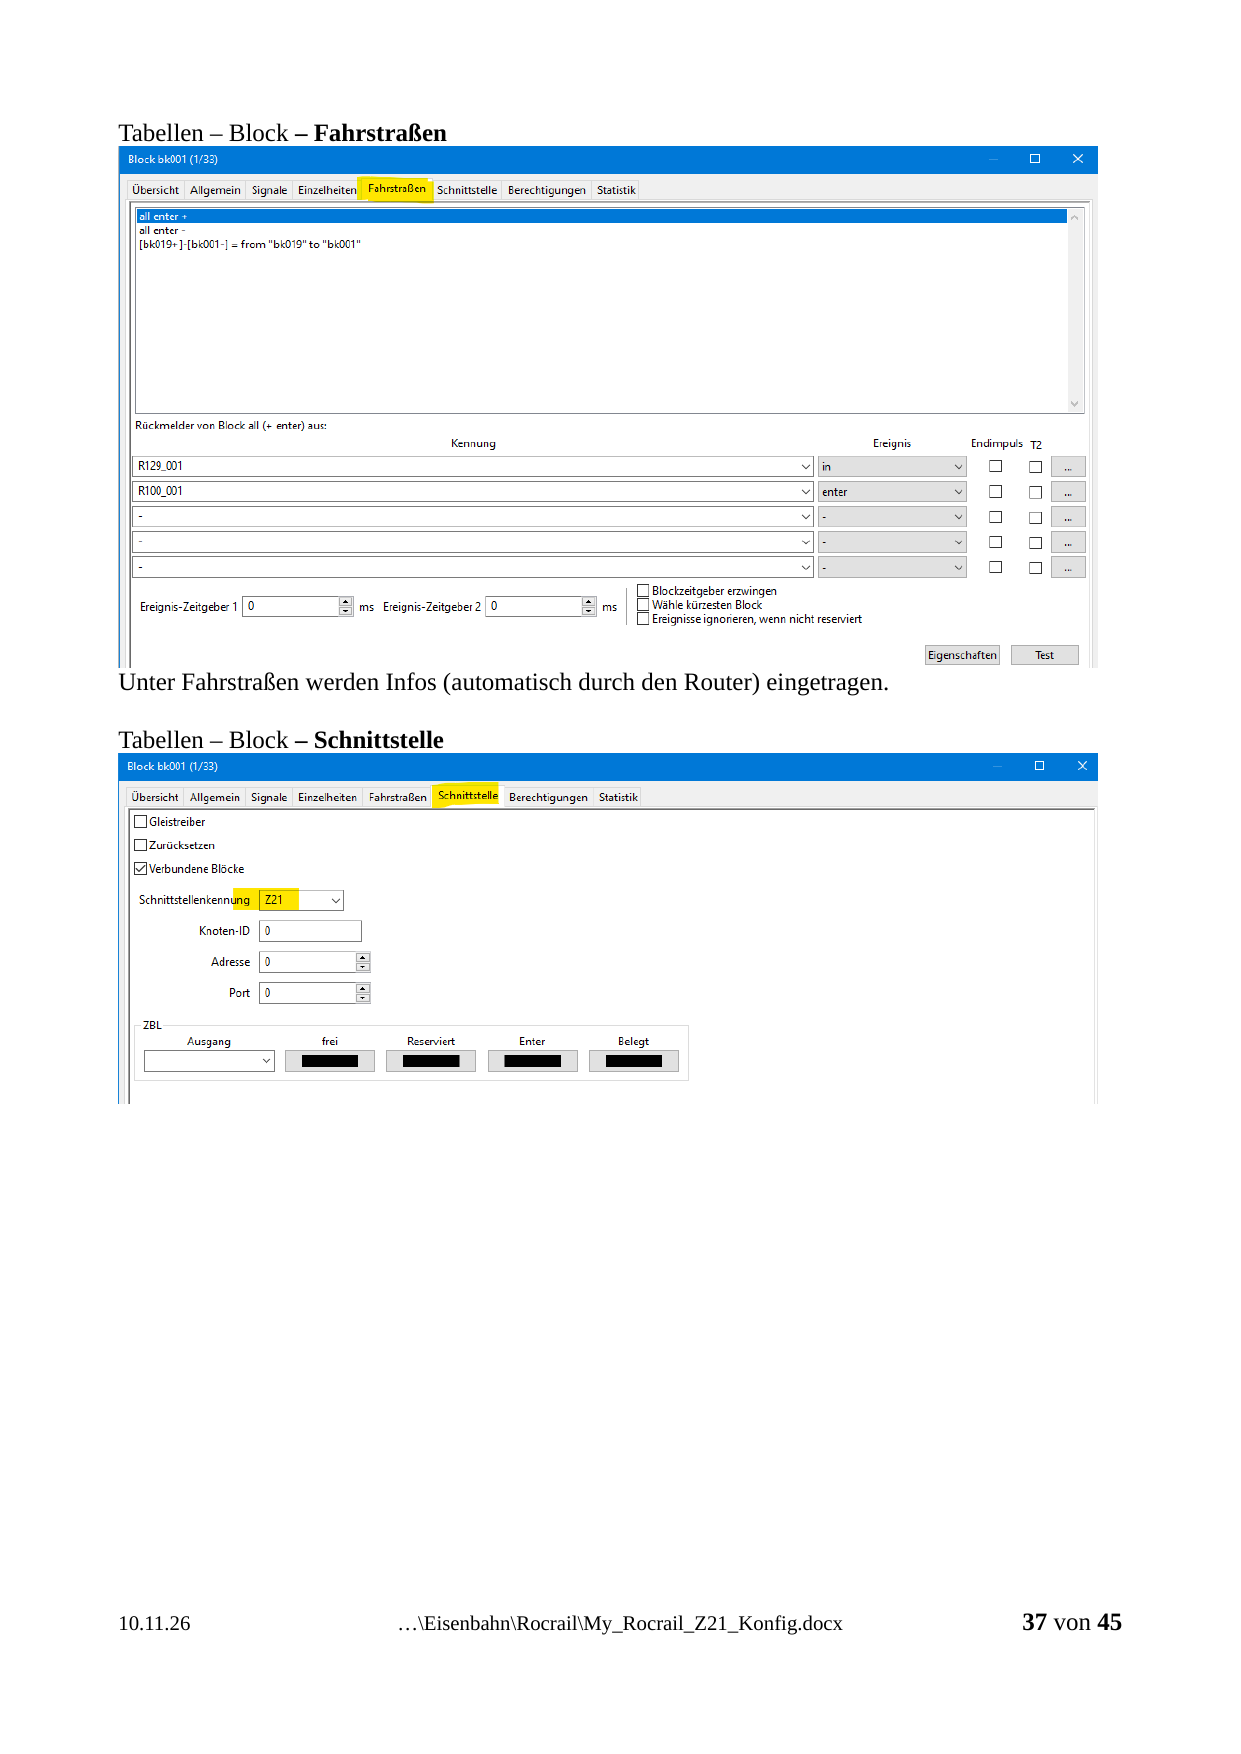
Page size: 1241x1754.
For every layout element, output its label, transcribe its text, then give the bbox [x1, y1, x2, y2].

text Unter Fahrstraßen werden Infos (automatisch durch den Router) eingetragen. [118, 667, 1122, 696]
picture [118, 146, 1098, 668]
text Tabellen – Block – Schnittstelle [118, 725, 1122, 754]
text Tabellen – Block – Fahrstraßen [118, 118, 1122, 147]
picture [118, 753, 1098, 1104]
